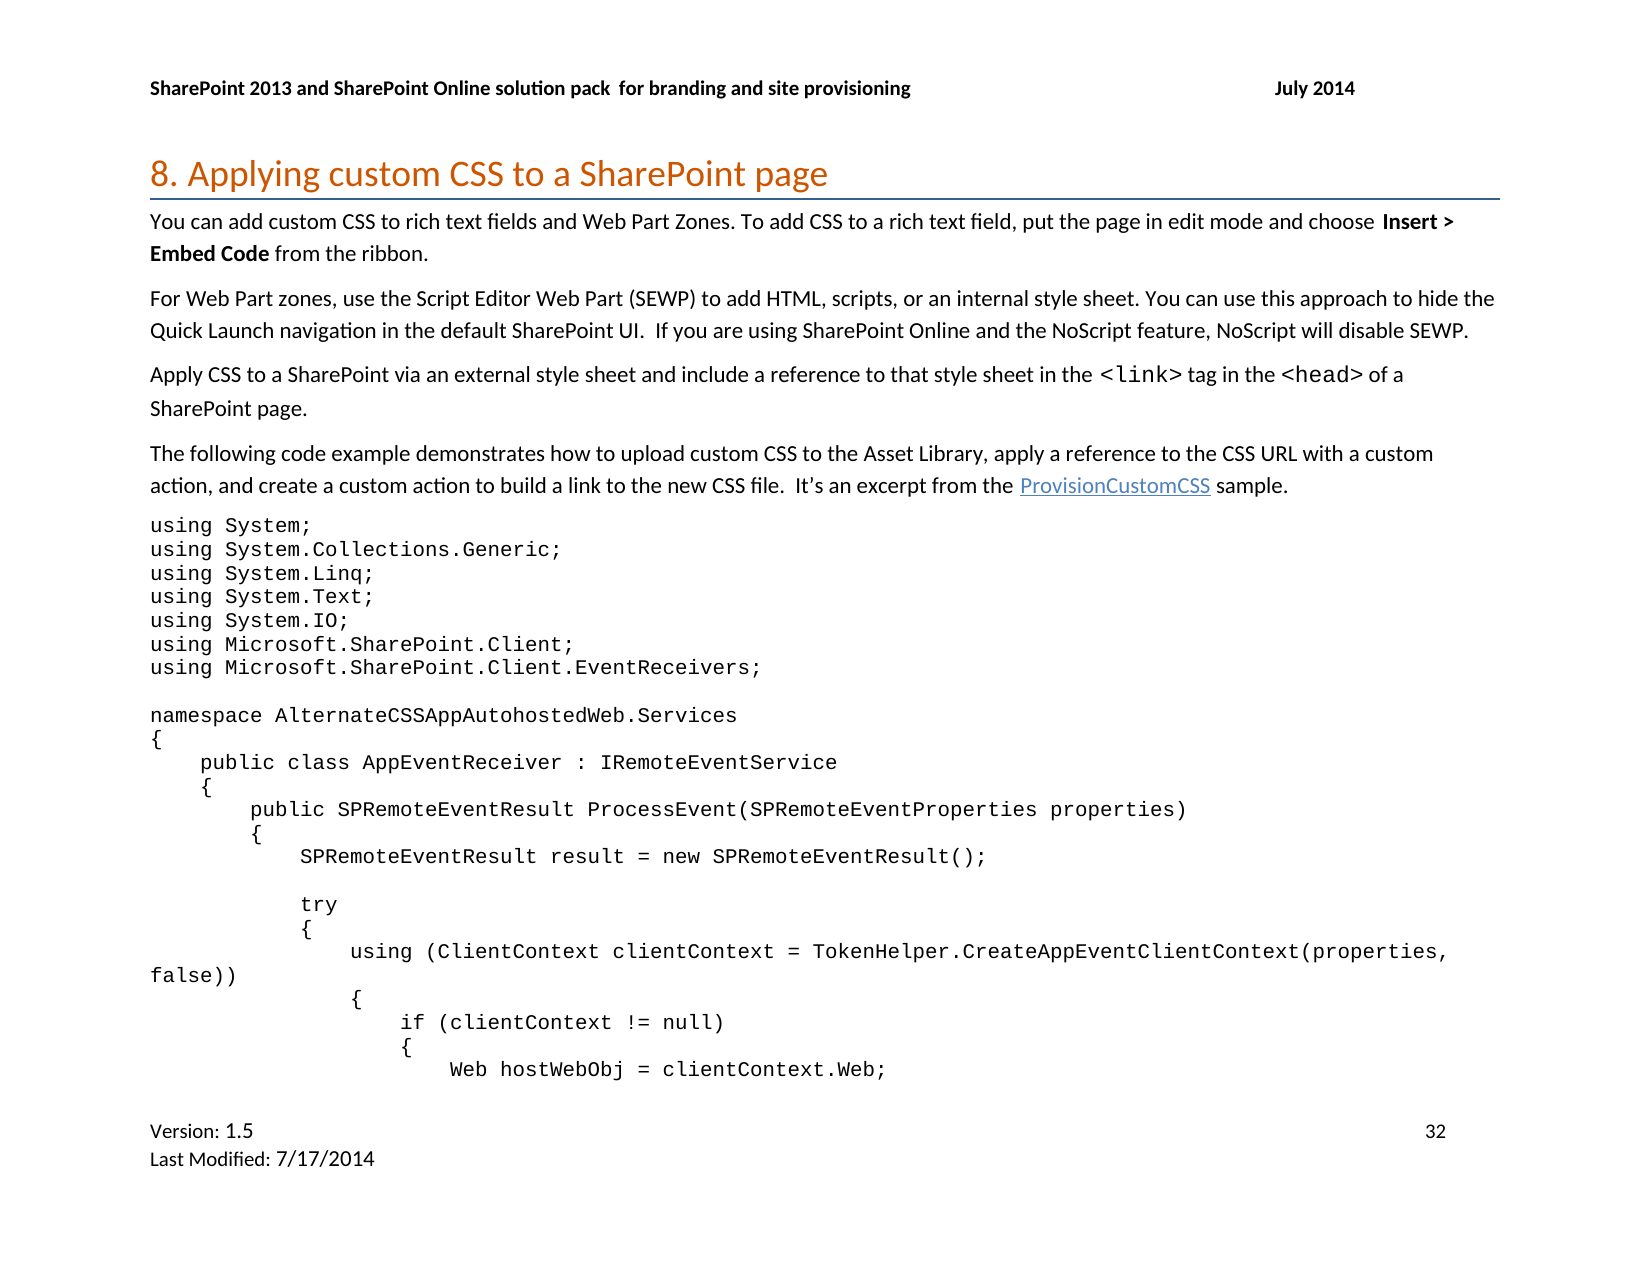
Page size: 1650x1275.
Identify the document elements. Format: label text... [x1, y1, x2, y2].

text public SPRemoteEventResult ProcessEvent(SPRemoteEventProperties properties) [150, 799, 1500, 823]
text using Microsoft.SharePoint.Client.EventReceivers; [150, 657, 1500, 681]
text { [150, 988, 1500, 1012]
text using Microsoft.SharePoint.Client; [150, 634, 1500, 657]
text using System.Collections.Generic; [150, 539, 1500, 563]
text using System.Linq; [150, 563, 1500, 586]
text namespace AlternateCSSAppAutohostedWeb.Services [150, 705, 1500, 728]
text using System.Text; [150, 586, 1500, 610]
text if (clientContext != null) [150, 1012, 1500, 1036]
text Apply CSS to a SharePoint via an external style sheet and include a reference to that style sheet in the <link> tag in the <head> of a SharePoint page. [150, 361, 1500, 422]
text try [150, 894, 1500, 917]
text SPRemoteEventResult result = new SPRemoteEventResult(); [150, 847, 1500, 870]
text using System; [150, 516, 1500, 539]
text { [150, 728, 1500, 752]
text The following code example demonstrates how to upload custom CSS to the Asset Library, apply a reference to the CSS URL with a custom action, and create a custom action to build a link to the new CSS file. It’s an excerpt from the ProvisionCustomCSS sample. [150, 439, 1500, 499]
text { [150, 823, 1500, 847]
text Web hostWebObj = clientContext.Web; [150, 1059, 1500, 1083]
text { [150, 1036, 1500, 1059]
text using System.IO; [150, 610, 1500, 634]
text { [150, 776, 1500, 799]
text public class AppEventReceiver : IRemoteEventService [150, 752, 1500, 776]
text using (ClientContext clientContext = TokenHelper.CreateAppEventClientContext(properties, false)) [150, 941, 1500, 988]
text You can add custom CSS to rich text fields and Web Part Zones. To add CSS to a rich text field, put the page in edit mode and choose Insert > Embed Code from the ribbon. [150, 207, 1500, 267]
subtitle Applying custom CSS to a SharePoint page [150, 150, 1500, 198]
text { [150, 917, 1500, 941]
text For Web Part zones, use the Script Editor Web Part (SEWP) to add HTML, scripts, or an internal style sheet. You can use this approach to hide the Quick Launch navigation in the default SharePoint UI. If you are using SharePoint Online and the NoScript feature, NoScript will disable SEWP. [150, 284, 1500, 344]
